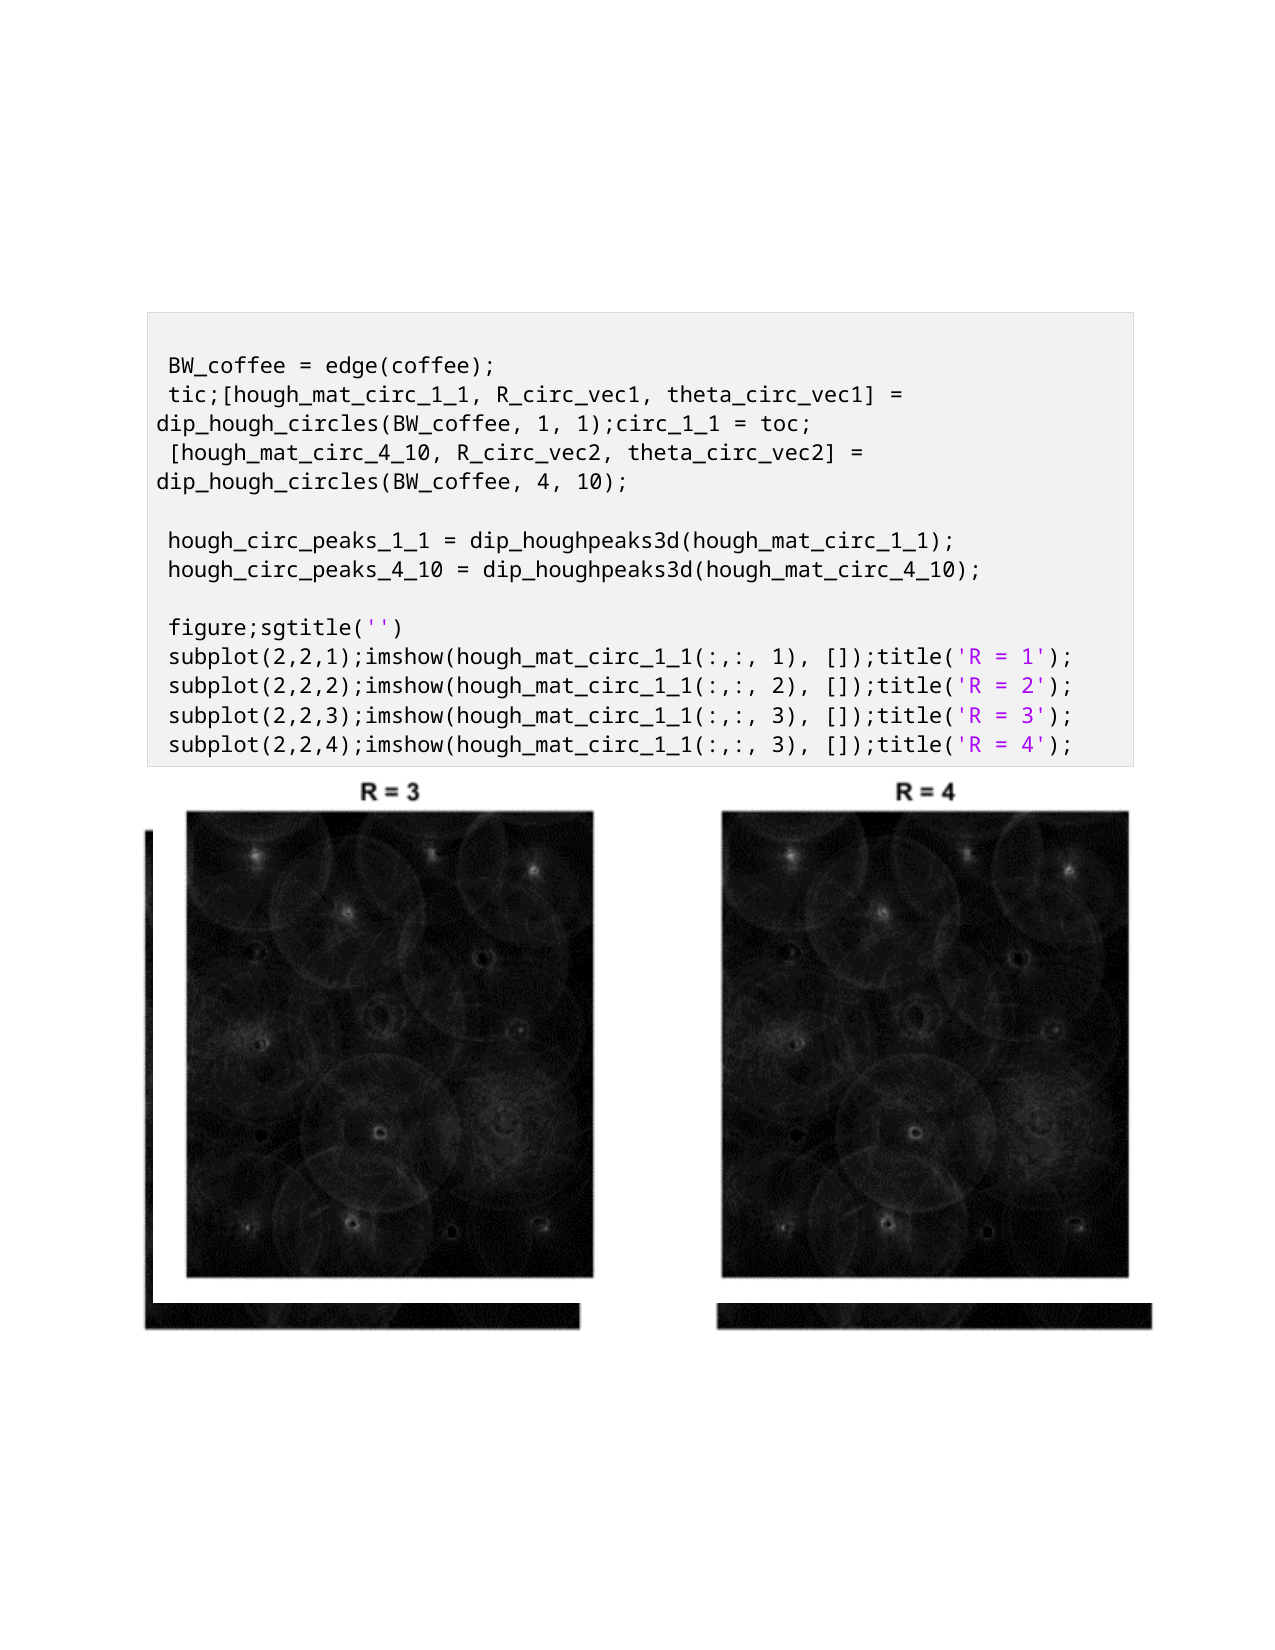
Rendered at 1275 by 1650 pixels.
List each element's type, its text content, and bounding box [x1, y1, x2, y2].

text BW_coffee = edge(coffee); [148, 341, 1133, 370]
text hough_circ_peaks_1_1 = dip_houghpeaks3d(hough_mat_circ_1_1); [148, 516, 1133, 545]
text hough_circ_peaks_4_10 = dip_houghpeaks3d(hough_mat_circ_4_10); [148, 545, 1133, 574]
text tic;[hough_mat_circ_1_1, R_circ_vec1, theta_circ_vec1] = dip_hough_circles(BW_coffee, 1, 1);circ_1_1 = toc; [148, 370, 1133, 428]
picture [91, 775, 1194, 1366]
text subplot(2,2,4);imshow(hough_mat_circ_1_1(:,:, 3), []);title('R = 4'); [148, 720, 1133, 766]
text subplot(2,2,2);imshow(hough_mat_circ_1_1(:,:, 2), []);title('R = 2'); [148, 662, 1133, 691]
text subplot(2,2,3);imshow(hough_mat_circ_1_1(:,:, 3), []);title('R = 3'); [148, 691, 1133, 720]
text [hough_mat_circ_4_10, R_circ_vec2, theta_circ_vec2] = dip_hough_circles(BW_coffee, 4, 10); [148, 428, 1133, 487]
text figure;sgtitle('') [148, 603, 1133, 632]
text subplot(2,2,1);imshow(hough_mat_circ_1_1(:,:, 1), []);title('R = 1'); [148, 632, 1133, 662]
